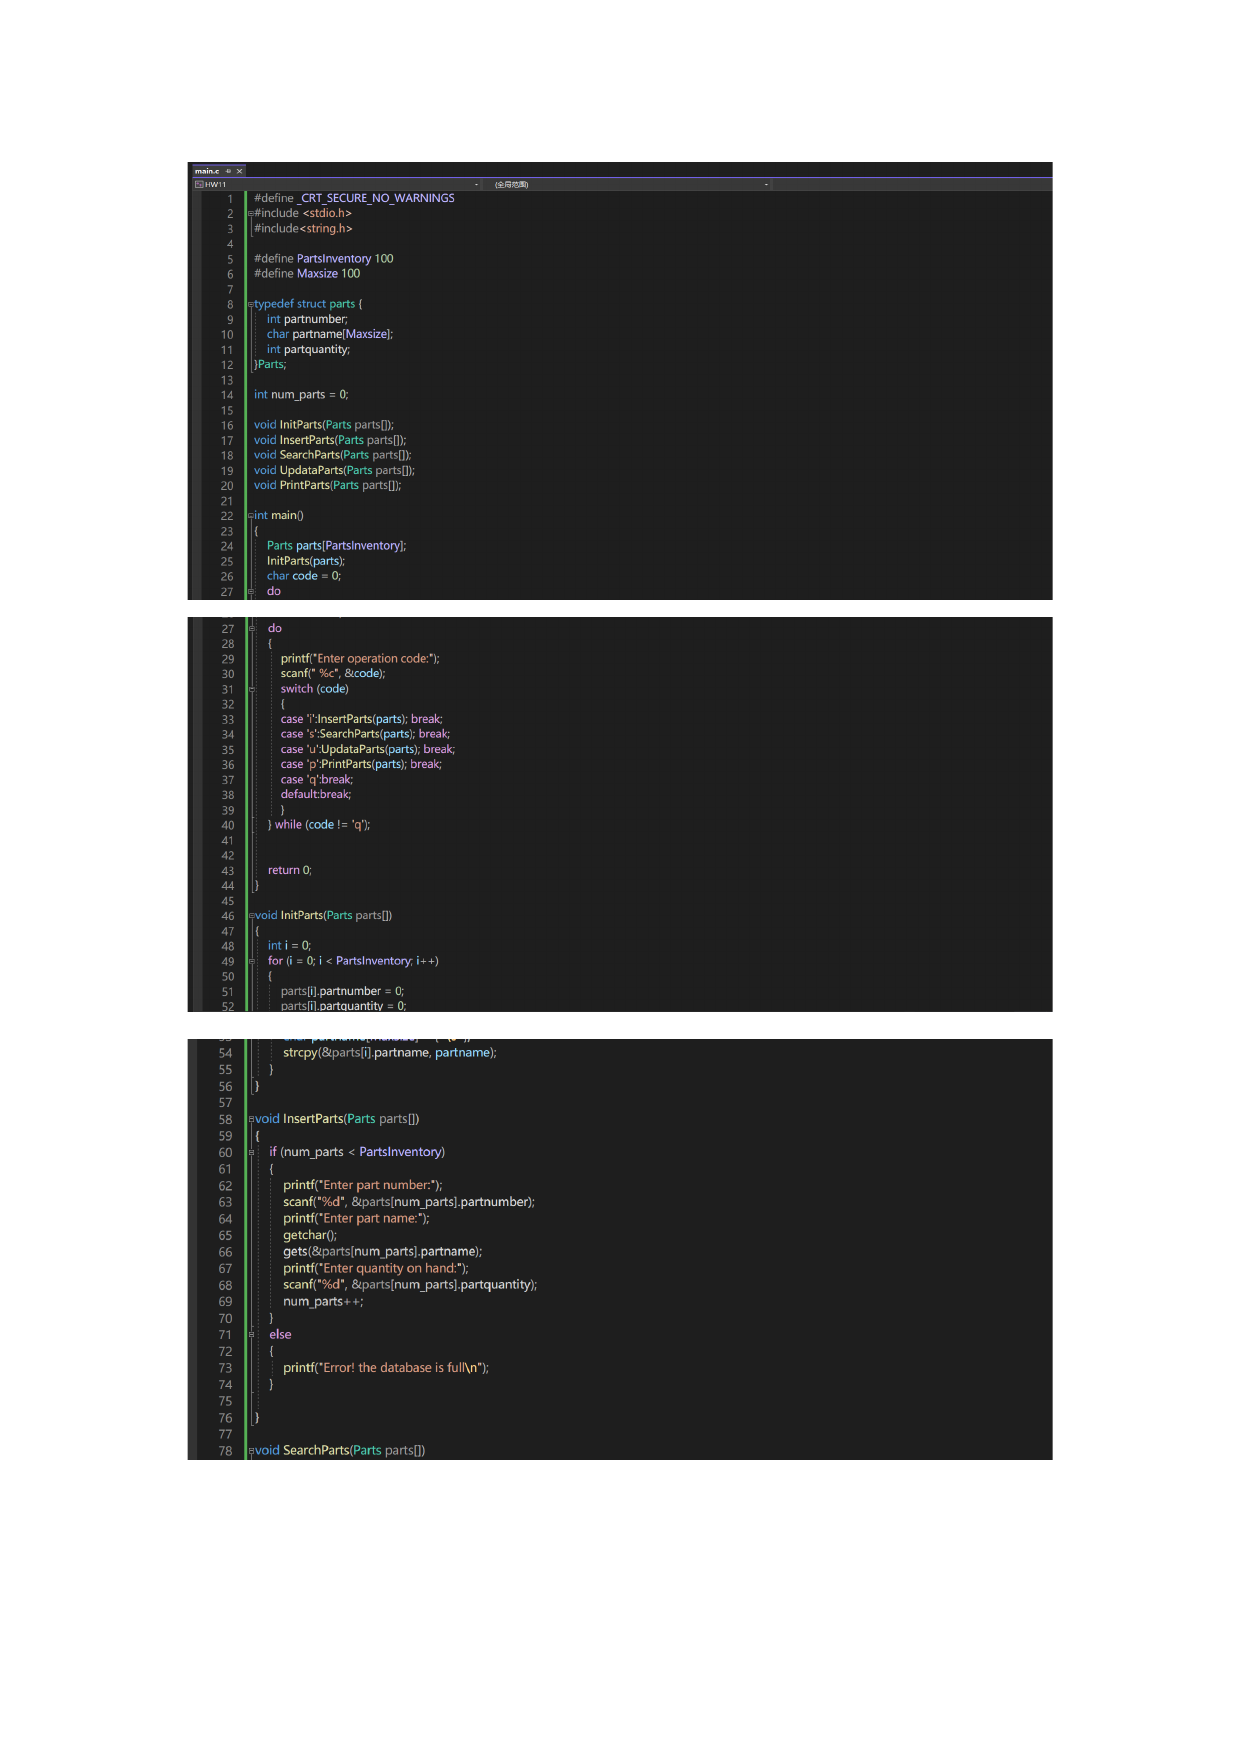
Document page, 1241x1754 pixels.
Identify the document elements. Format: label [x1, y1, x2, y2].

picture [187, 162, 1053, 600]
picture [187, 1039, 1053, 1460]
picture [187, 617, 1053, 1012]
